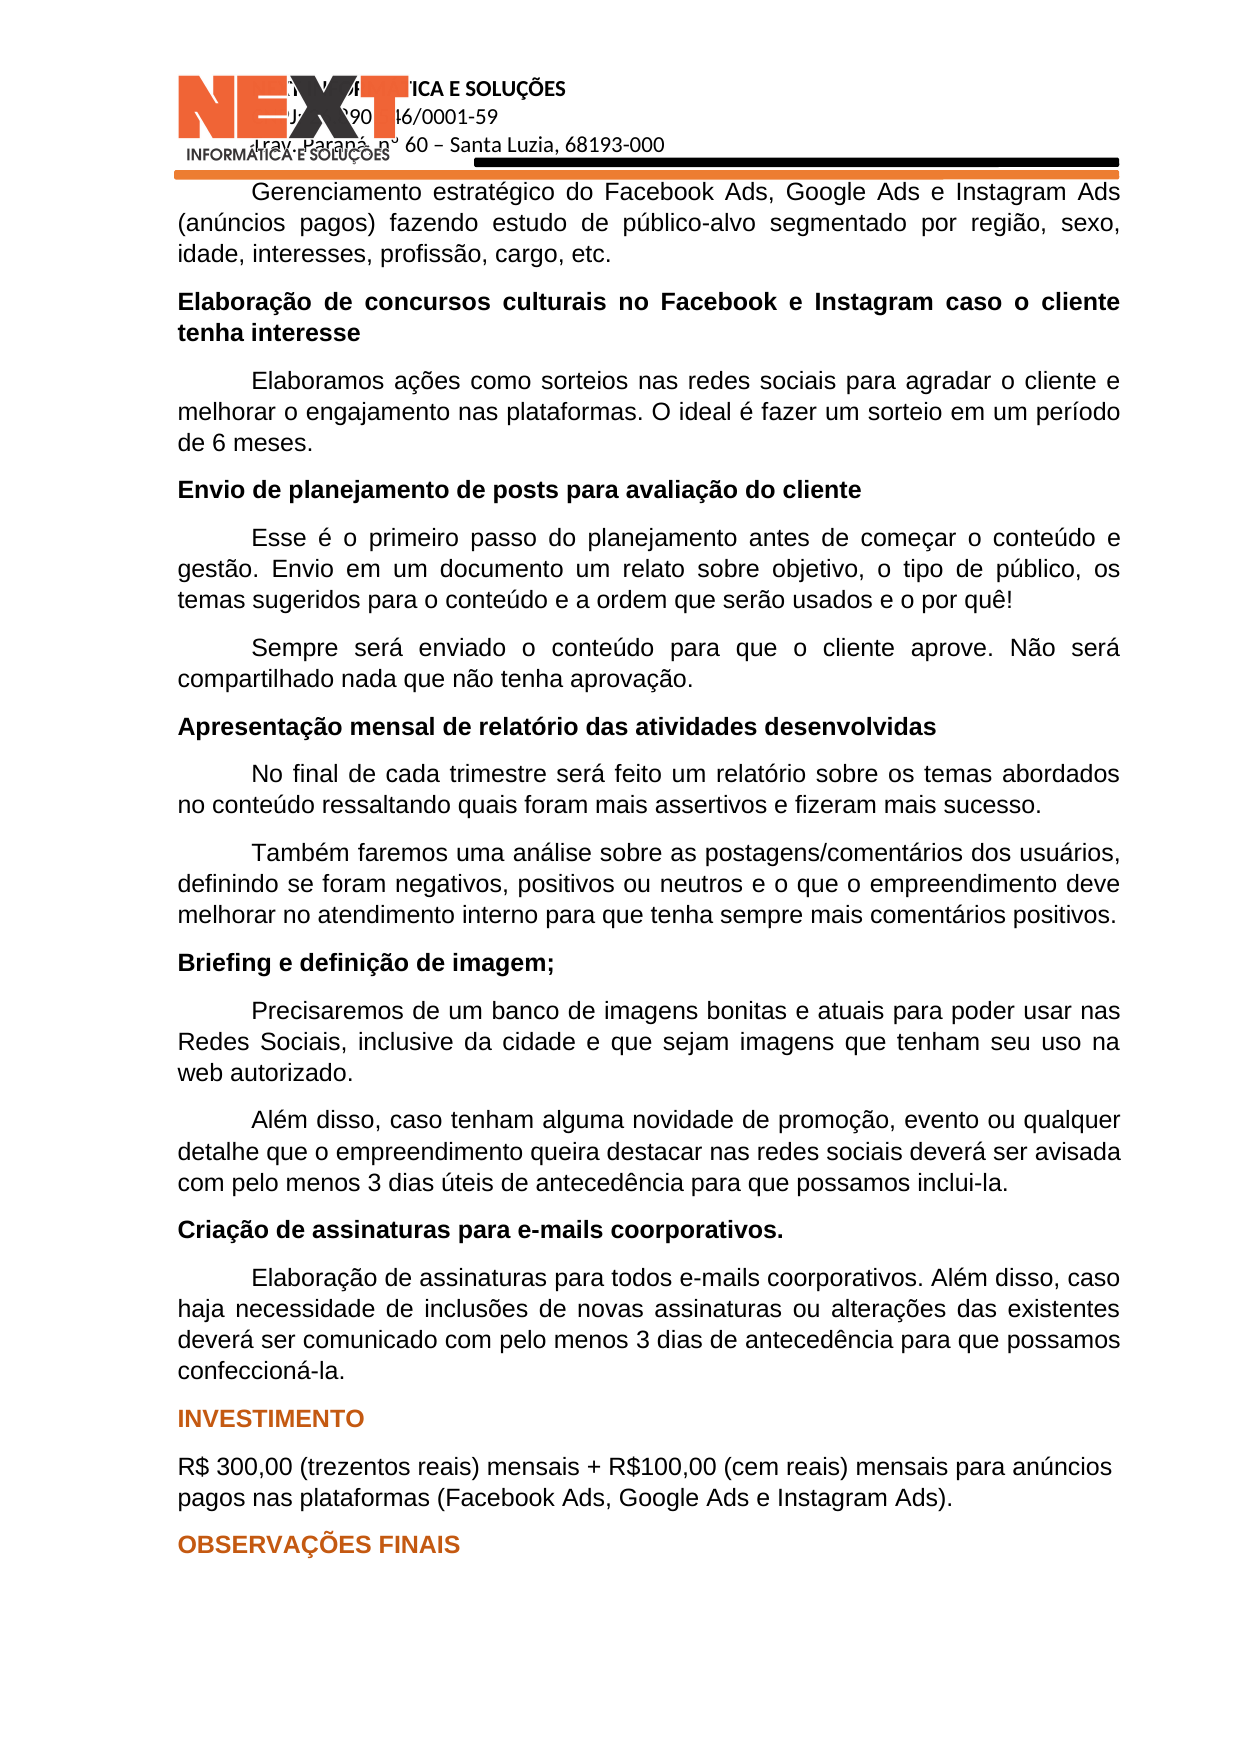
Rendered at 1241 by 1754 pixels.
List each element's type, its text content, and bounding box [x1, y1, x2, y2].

text Criação de assinaturas para e-mails coorporativos. [177, 1215, 1122, 1244]
picture [177, 74, 410, 165]
text Briefing e definição de imagem; [177, 948, 1122, 977]
text Elaboramos ações como sorteios nas redes sociais para agradar o cliente e melhorar o engajamento nas plataformas. O ideal é fazer um sorteio em um período de 6 meses. [177, 366, 1122, 457]
text Apresentação mensal de relatório das atividades desenvolvidas [177, 712, 1122, 741]
text No final de cada trimestre será feito um relatório sobre os temas abordados no conteúdo ressaltando quais foram mais assertivos e fizeram mais sucesso. [177, 759, 1122, 819]
text R$ 300,00 (trezentos reais) mensais + R$100,00 (cem reais) mensais para anúncios pagos nas plataformas (Facebook Ads, Google Ads e Instagram Ads). [177, 1452, 1122, 1511]
text Envio de planejamento de posts para avaliação do cliente [177, 476, 1122, 504]
text Elaboração de assinaturas para todos e-mails coorporativos. Além disso, caso haja necessidade de inclusões de novas assinaturas ou alterações das existentes deverá ser comunicado com pelo menos 3 dias de antecedência para que possamos confeccioná-la. [177, 1263, 1122, 1385]
text Gerenciamento estratégico do Facebook Ads, Google Ads e Instagram Ads (anúncios pagos) fazendo estudo de público-alvo segmentado por região, sexo, idade, interesses, profissão, cargo, etc. [177, 177, 1122, 268]
text Esse é o primeiro passo do planejamento antes de começar o conteúdo e gestão. Envio em um documento um relato sobre objetivo, o tipo de público, os temas sugeridos para o conteúdo e a ordem que serão usados e o por quê! [177, 523, 1122, 614]
text Também faremos uma análise sobre as postagens/comentários dos usuários, definindo se foram negativos, positivos ou neutros e o que o empreendimento deve melhorar no atendimento interno para que tenha sempre mais comentários positivos. [177, 838, 1122, 929]
text INVESTIMENTO [177, 1404, 1122, 1433]
text Elaboração de concursos culturais no Facebook e Instagram caso o cliente tenha interesse [177, 287, 1122, 347]
text Precisaremos de um banco de imagens bonitas e atuais para poder usar nas Redes Sociais, inclusive da cidade e que sejam imagens que tenham seu uso na web autorizado. [177, 996, 1122, 1087]
text Sempre será enviado o conteúdo para que o cliente aprove. Não será compartilhado nada que não tenha aprovação. [177, 633, 1122, 693]
text OBSERVAÇÕES FINAIS [177, 1530, 1122, 1559]
text Além disso, caso tenham alguma novidade de promoção, evento ou qualquer detalhe que o empreendimento queira destacar nas redes sociais deverá ser avisada com pelo menos 3 dias úteis de antecedência para que possamos inclui-la. [177, 1106, 1122, 1196]
